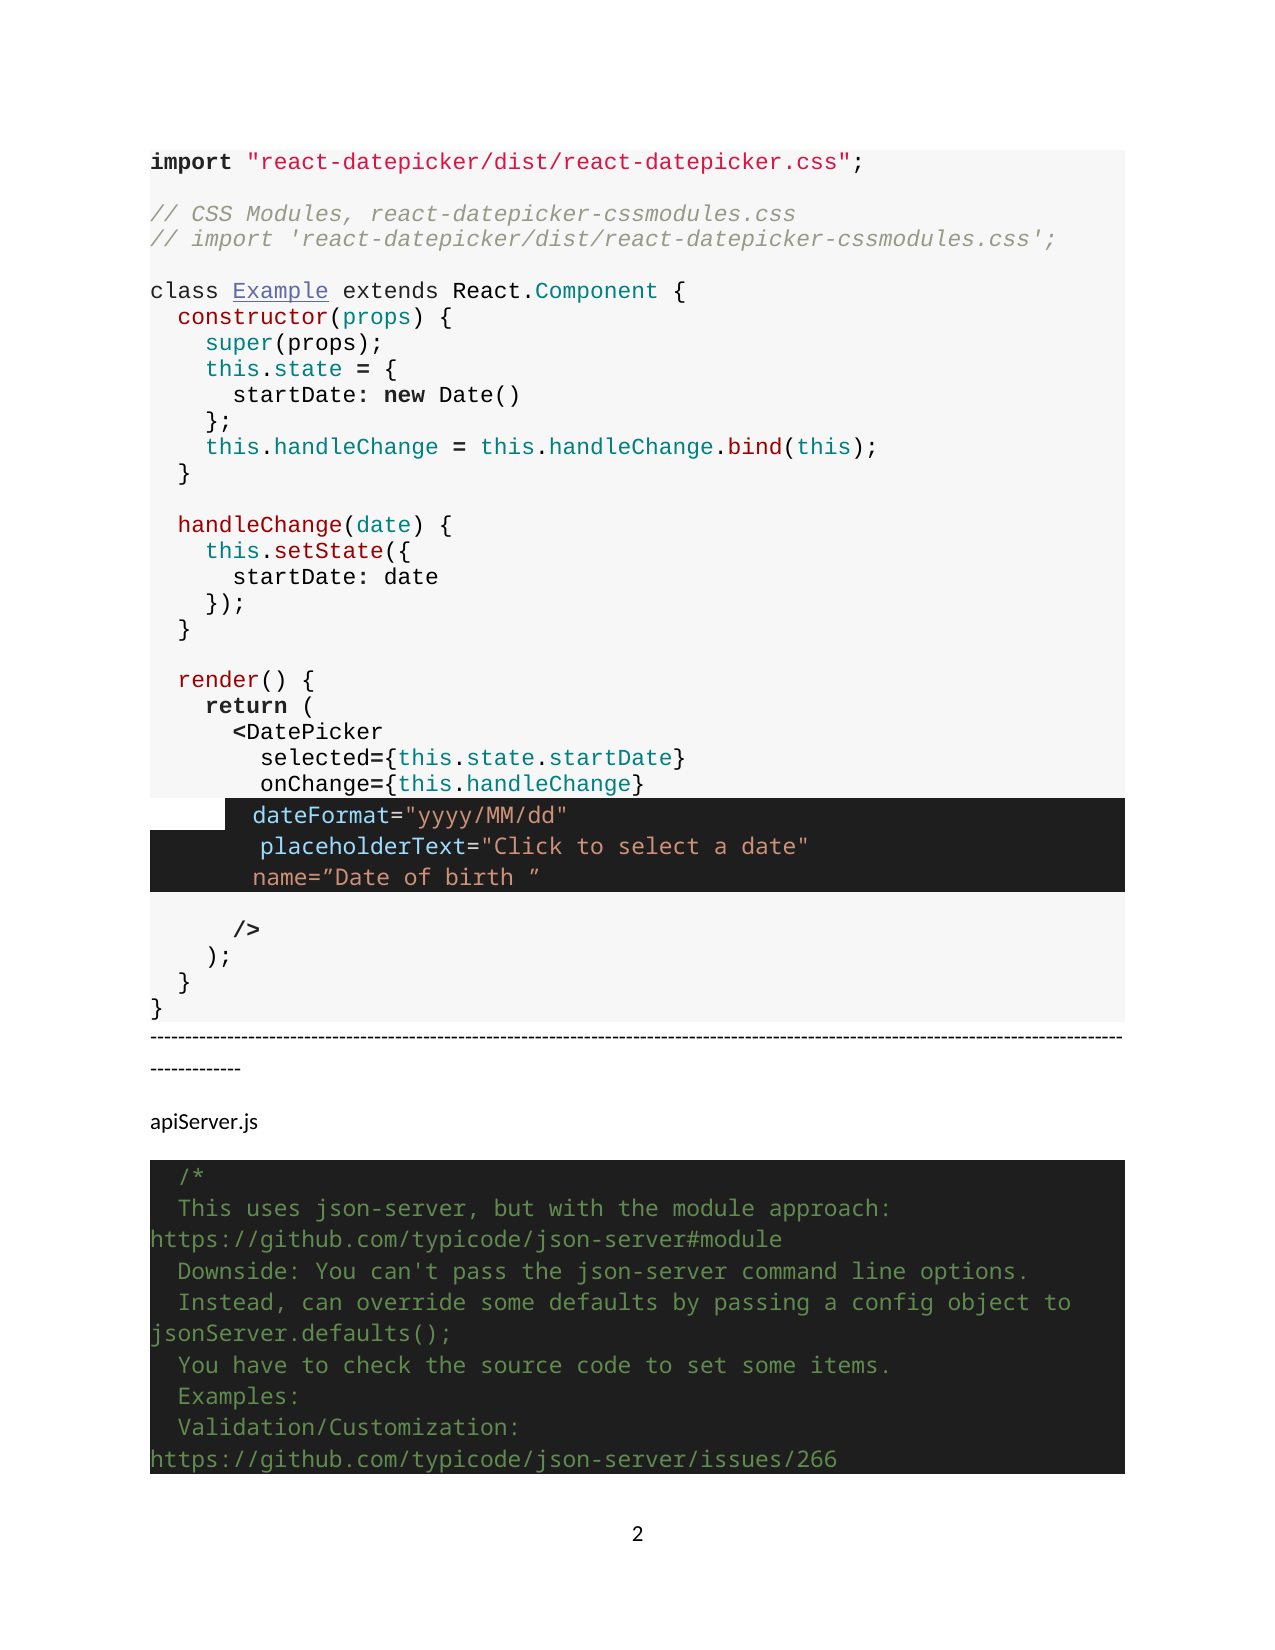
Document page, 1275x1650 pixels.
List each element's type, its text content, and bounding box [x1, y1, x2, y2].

text Validation/Customization: https://github.com/typicode/json-server/issues/266 [150, 1411, 1125, 1474]
text } [150, 996, 1125, 1022]
text <DatePicker [150, 721, 1125, 747]
text } [150, 970, 1125, 996]
text You have to check the source code to set some items. [150, 1348, 1125, 1380]
text placeholderText="Click to select a date" [150, 830, 1125, 861]
text /> [150, 918, 1125, 944]
text Instead, can override some defaults by passing a config object to jsonServer.defaults(); [150, 1286, 1125, 1348]
text } [150, 461, 1125, 487]
text return ( [150, 695, 1125, 721]
text // CSS Modules, react-datepicker-cssmodules.css [150, 202, 1125, 228]
text startDate: new Date() [150, 383, 1125, 409]
text class Example extends React.Component { [150, 280, 1125, 306]
text ); [150, 944, 1125, 970]
text handleChange(date) { [150, 513, 1125, 539]
text this.setState({ [150, 539, 1125, 565]
text This uses json-server, but with the module approach: https://github.com/typicode/json-server#module [150, 1192, 1125, 1254]
text }); [150, 591, 1125, 617]
text -------------------------------------------------------------------------------------------------------------------------------------------------------- [150, 1022, 1125, 1082]
text import "react-datepicker/dist/react-datepicker.css"; [150, 150, 1125, 176]
text /* [150, 1160, 1125, 1192]
text super(props); [150, 332, 1125, 357]
text apiServer.js [150, 1107, 1125, 1135]
text this.handleChange = this.handleChange.bind(this); [150, 435, 1125, 461]
text startDate: date [150, 565, 1125, 591]
text constructor(props) { [150, 306, 1125, 332]
text }; [150, 409, 1125, 435]
text selected={this.state.startDate} [150, 747, 1125, 772]
text // import 'react-datepicker/dist/react-datepicker-cssmodules.css'; [150, 228, 1125, 254]
text Downside: You can't pass the json-server command line options. [150, 1254, 1125, 1286]
text onChange={this.handleChange} [150, 772, 1125, 798]
text dateFormat="yyyy/MM/dd" [225, 798, 1125, 830]
text Examples: [150, 1380, 1125, 1411]
text } [150, 617, 1125, 643]
text this.state = { [150, 357, 1125, 383]
text name=”Date of birth ” [150, 861, 1125, 892]
text render() { [150, 669, 1125, 695]
